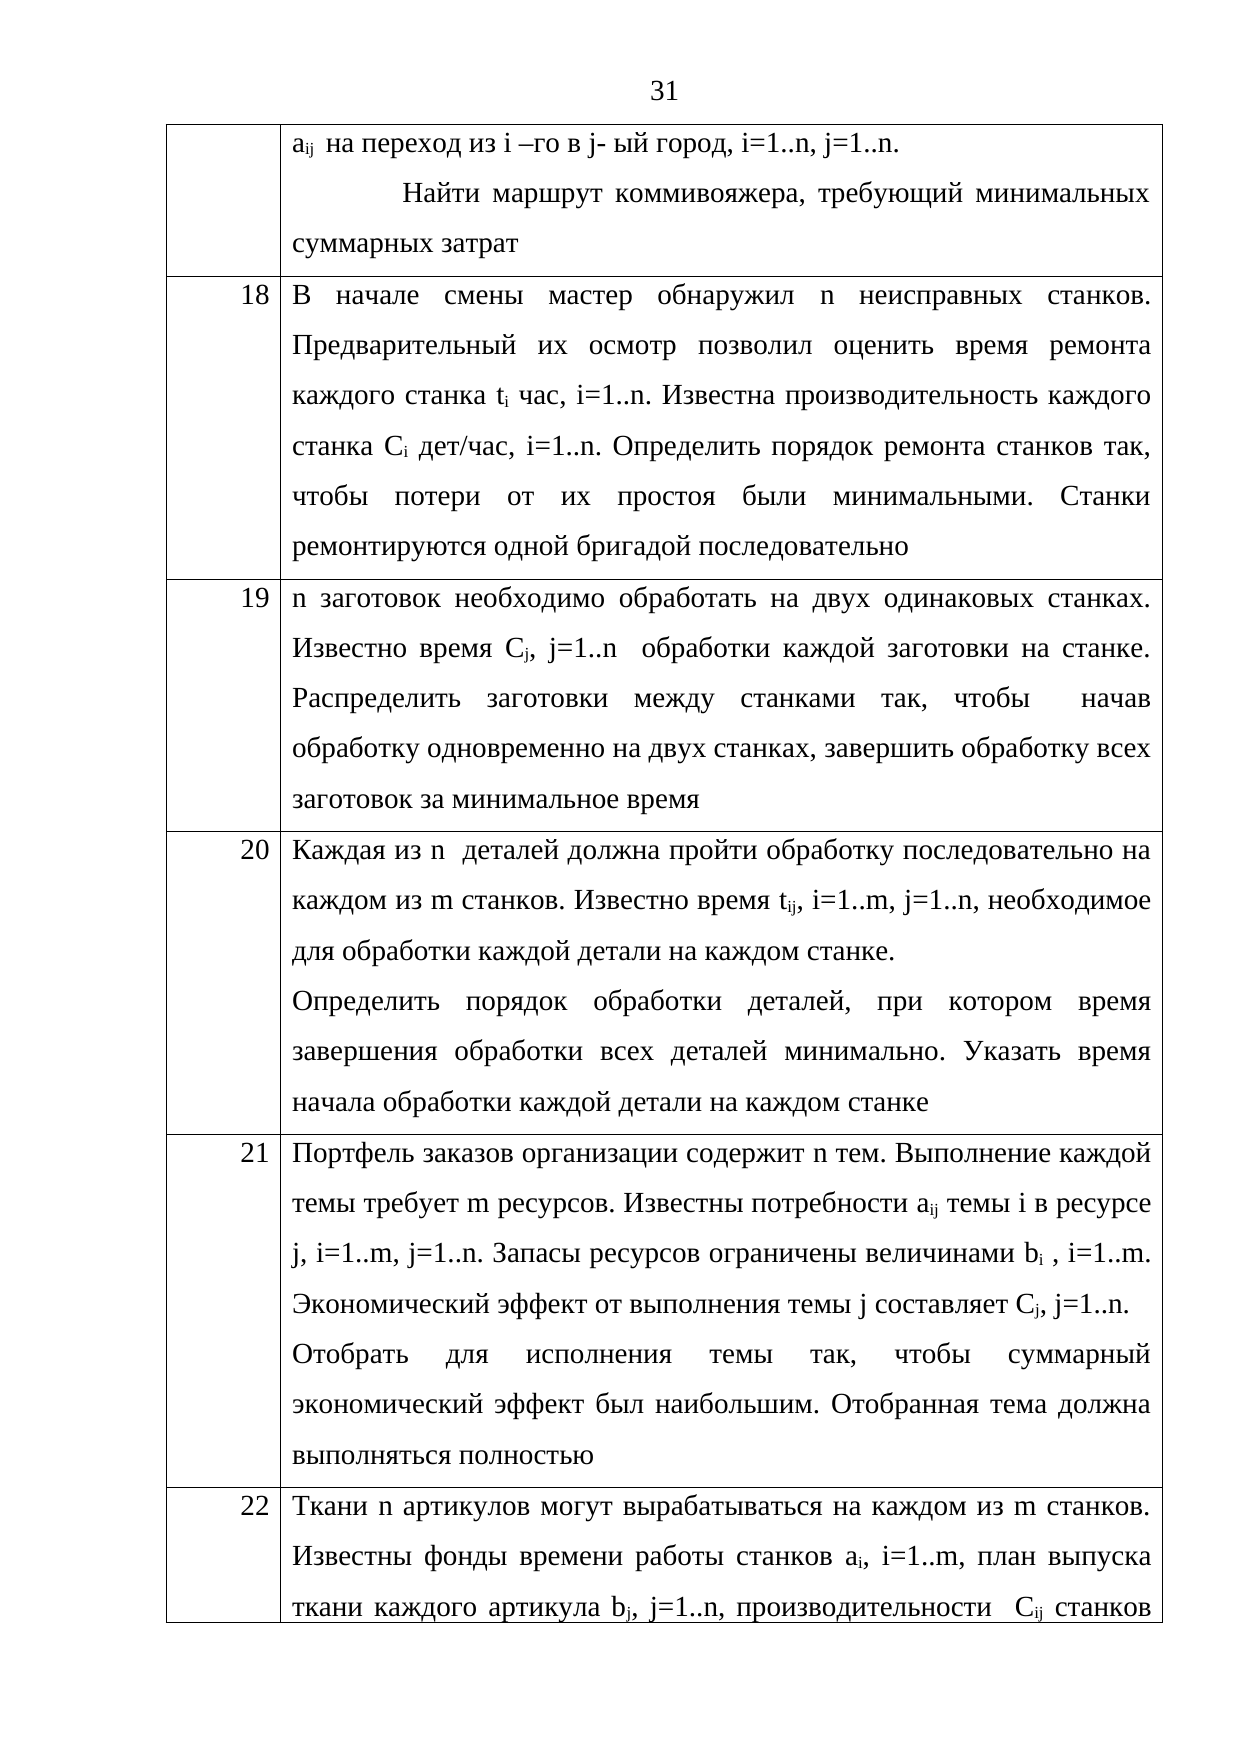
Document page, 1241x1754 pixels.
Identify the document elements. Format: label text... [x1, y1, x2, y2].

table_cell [281, 125, 1162, 276]
table_cell 20 [167, 832, 280, 1134]
table_cell Портфель заказов организации содержит n тем. Выполнение каждой темы требует m ресурсов. Известны потребности aij темы i в ресурсе j, i=1..m, j=1..n. Запасы ресурсов ограничены величинами bi , i=1..m. Экономический эффект от выполнения темы j составляет Cj, j=1..n. Отобрать для исполнения темы так, чтобы суммарный экономический эффект был наибольшим. Отобранная тема должна выполняться полностью [281, 1135, 1162, 1487]
table_cell 22 [167, 1488, 280, 1622]
table_cell n заготовок необходимо обработать на двух одинаковых станках. Известно время Cj, j=1..n обработки каждой заготовки на станке. Распределить заготовки между станками так, чтобы начав обработку одновременно на двух станках, завершить обработку всех заготовок за минимальное время [281, 580, 1162, 831]
table_cell В начале смены мастер обнаружил n неисправных станков. Предварительный их осмотр позволил оценить время ремонта каждого станка ti час, i=1..n. Известна производительность каждого станка Ci дет/час, i=1..n. Определить порядок ремонта станков так, чтобы потери от их простоя были минимальными. Станки ремонтируются одной бригадой последовательно [281, 277, 1162, 579]
table_cell Каждая из n деталей должна пройти обработку последовательно на каждом из m станков. Известно время tij, i=1..m, j=1..n, необходимое для обработки каждой детали на каждом станке. Определить порядок обработки деталей, при котором время завершения обработки всех деталей минимально. Указать время начала обработки каждой детали на каждом станке [281, 832, 1162, 1134]
table_cell 21 [167, 1135, 280, 1487]
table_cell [281, 1488, 1162, 1622]
table_cell 17 [167, 125, 280, 276]
table_cell 18 [167, 277, 280, 579]
table_cell 19 [167, 580, 280, 831]
